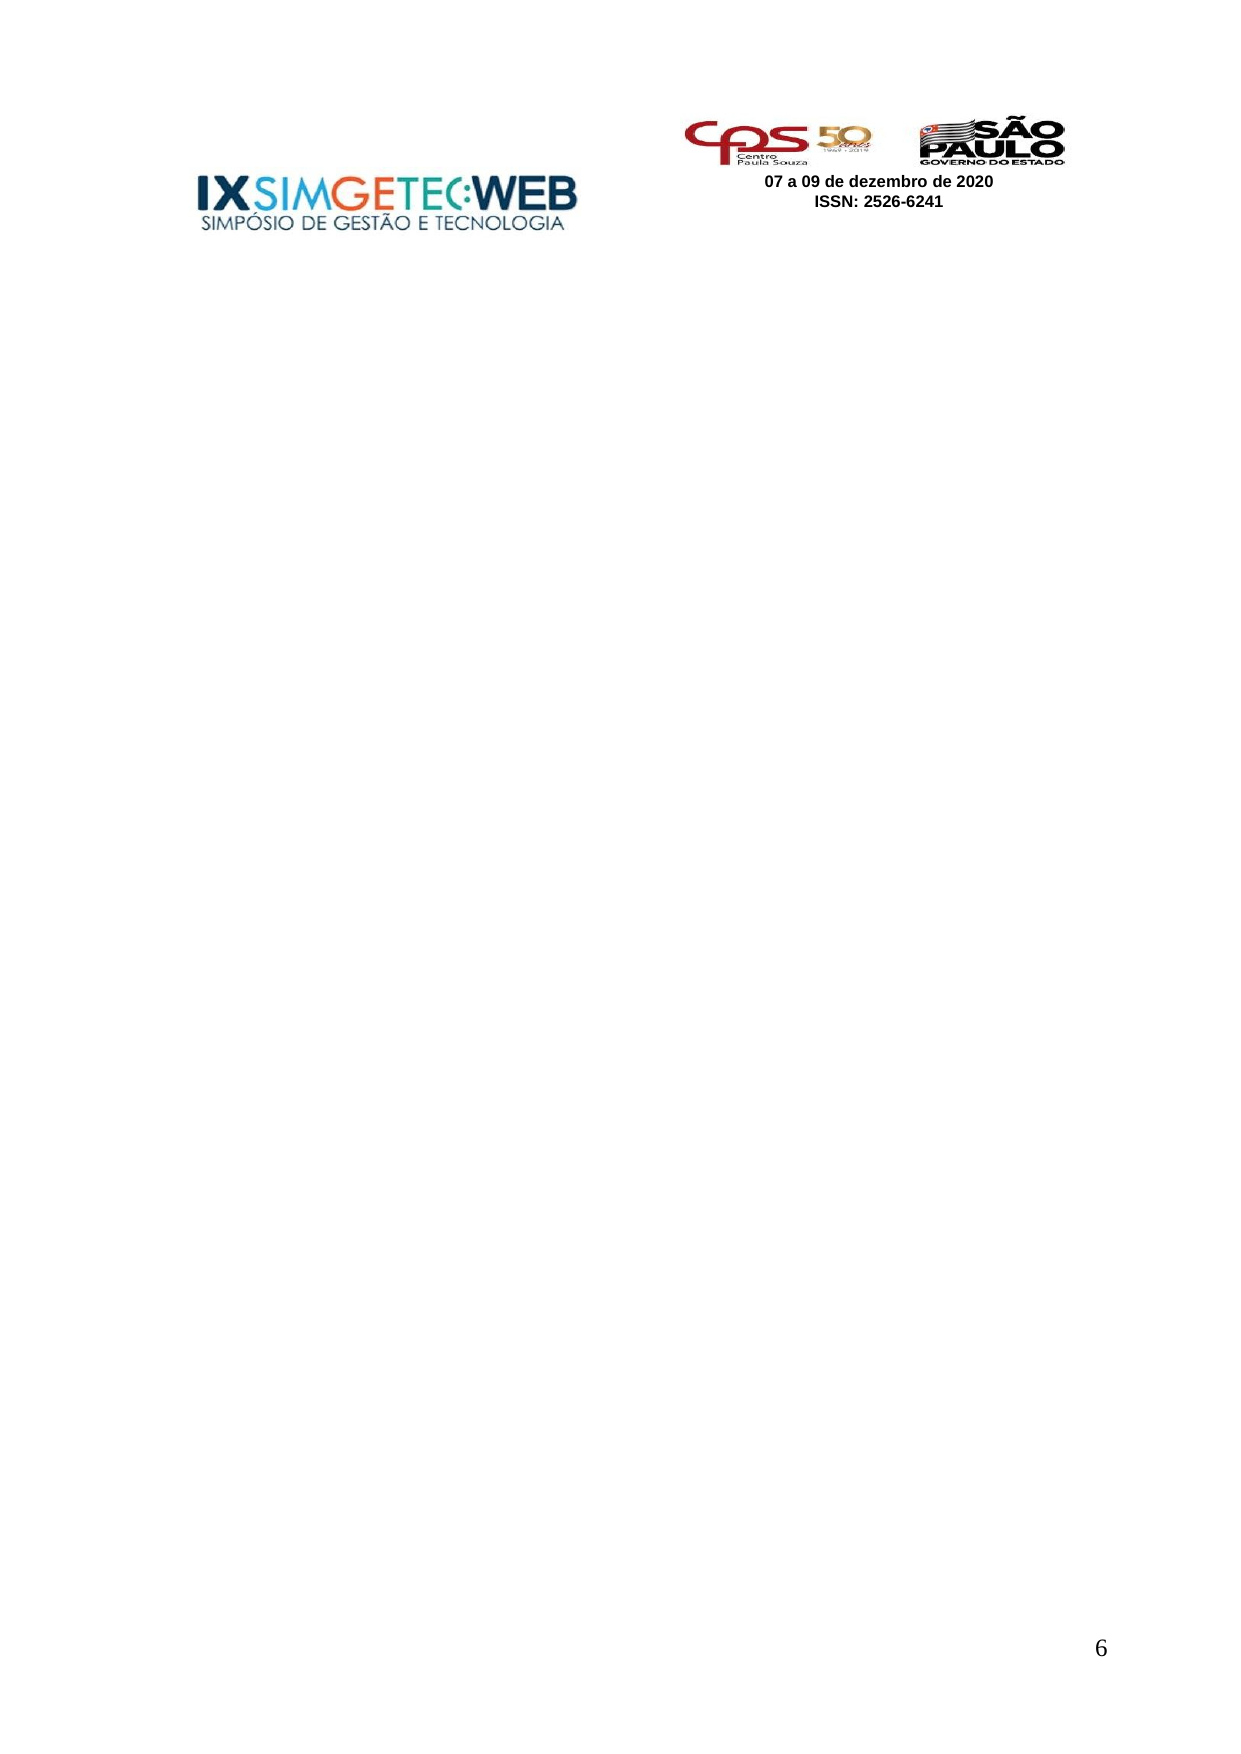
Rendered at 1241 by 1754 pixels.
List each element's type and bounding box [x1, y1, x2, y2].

picture [188, 167, 582, 238]
picture [680, 113, 1072, 168]
